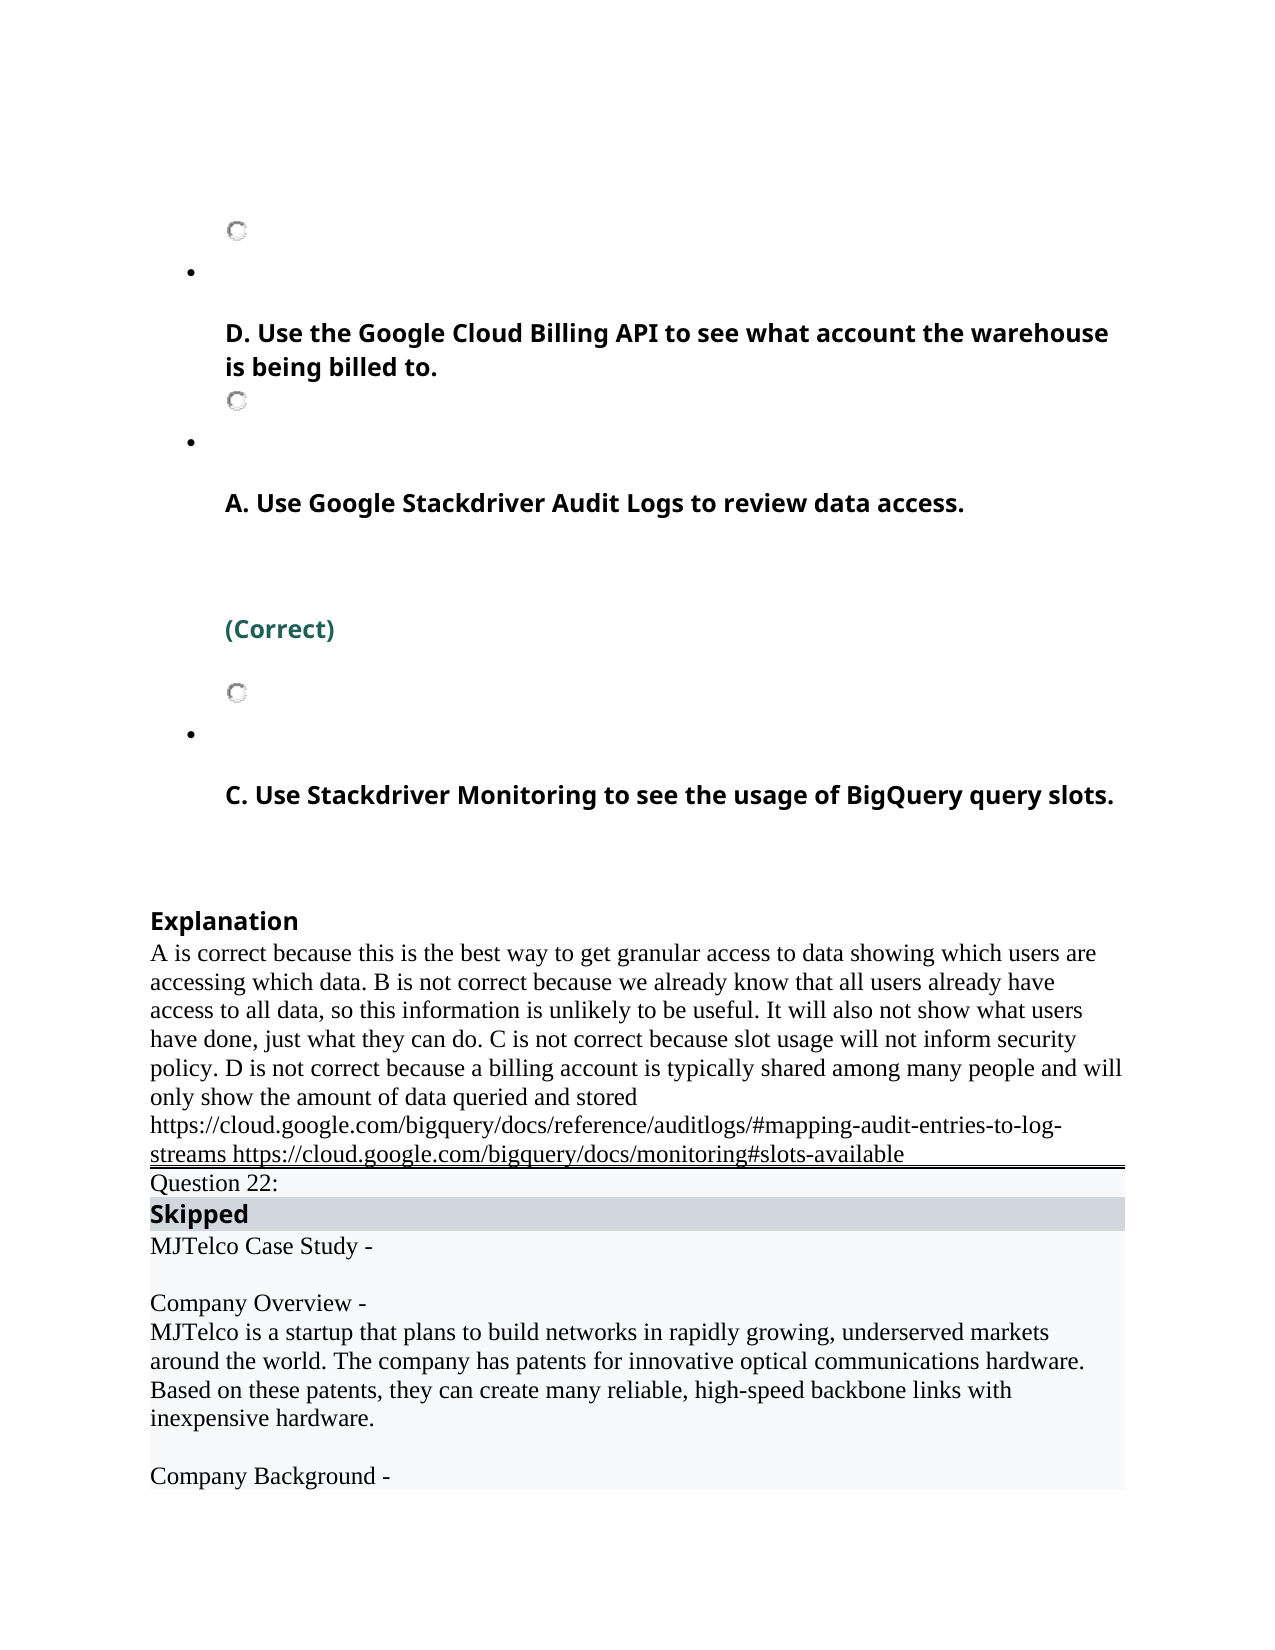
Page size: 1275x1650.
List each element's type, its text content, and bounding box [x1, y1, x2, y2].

text C. Use Stackdriver Monitoring to see the usage of BigQuery query slots. [225, 778, 1125, 812]
text A. Use Google Stackdriver Audit Logs to review data access. [225, 486, 1125, 520]
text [150, 1231, 1125, 1490]
text Explanation [150, 904, 1125, 938]
text (Correct) [225, 612, 1125, 646]
text D. Use the Google Cloud Billing API to see what account the warehouse is being billed to. [225, 315, 1125, 383]
text A is correct because this is the best way to get granular access to data showing which users are accessing which data. B is not correct because we already know that all users already have access to all data, so this information is unlikely to be useful. It will also not show what users have done, just what they can do. C is not correct because slot usage will not inform security policy. D is not correct because a billing account is typically shared among many people and will only show the amount of data queried and stored https://cloud.google.com/bigquery/docs/reference/auditlogs/#mapping-audit-entries-to-log-streams https://cloud.google.com/bigquery/docs/monitoring#slots-available [150, 938, 1125, 1165]
text Question 22: [150, 1169, 1125, 1197]
text Skipped [150, 1197, 1125, 1231]
